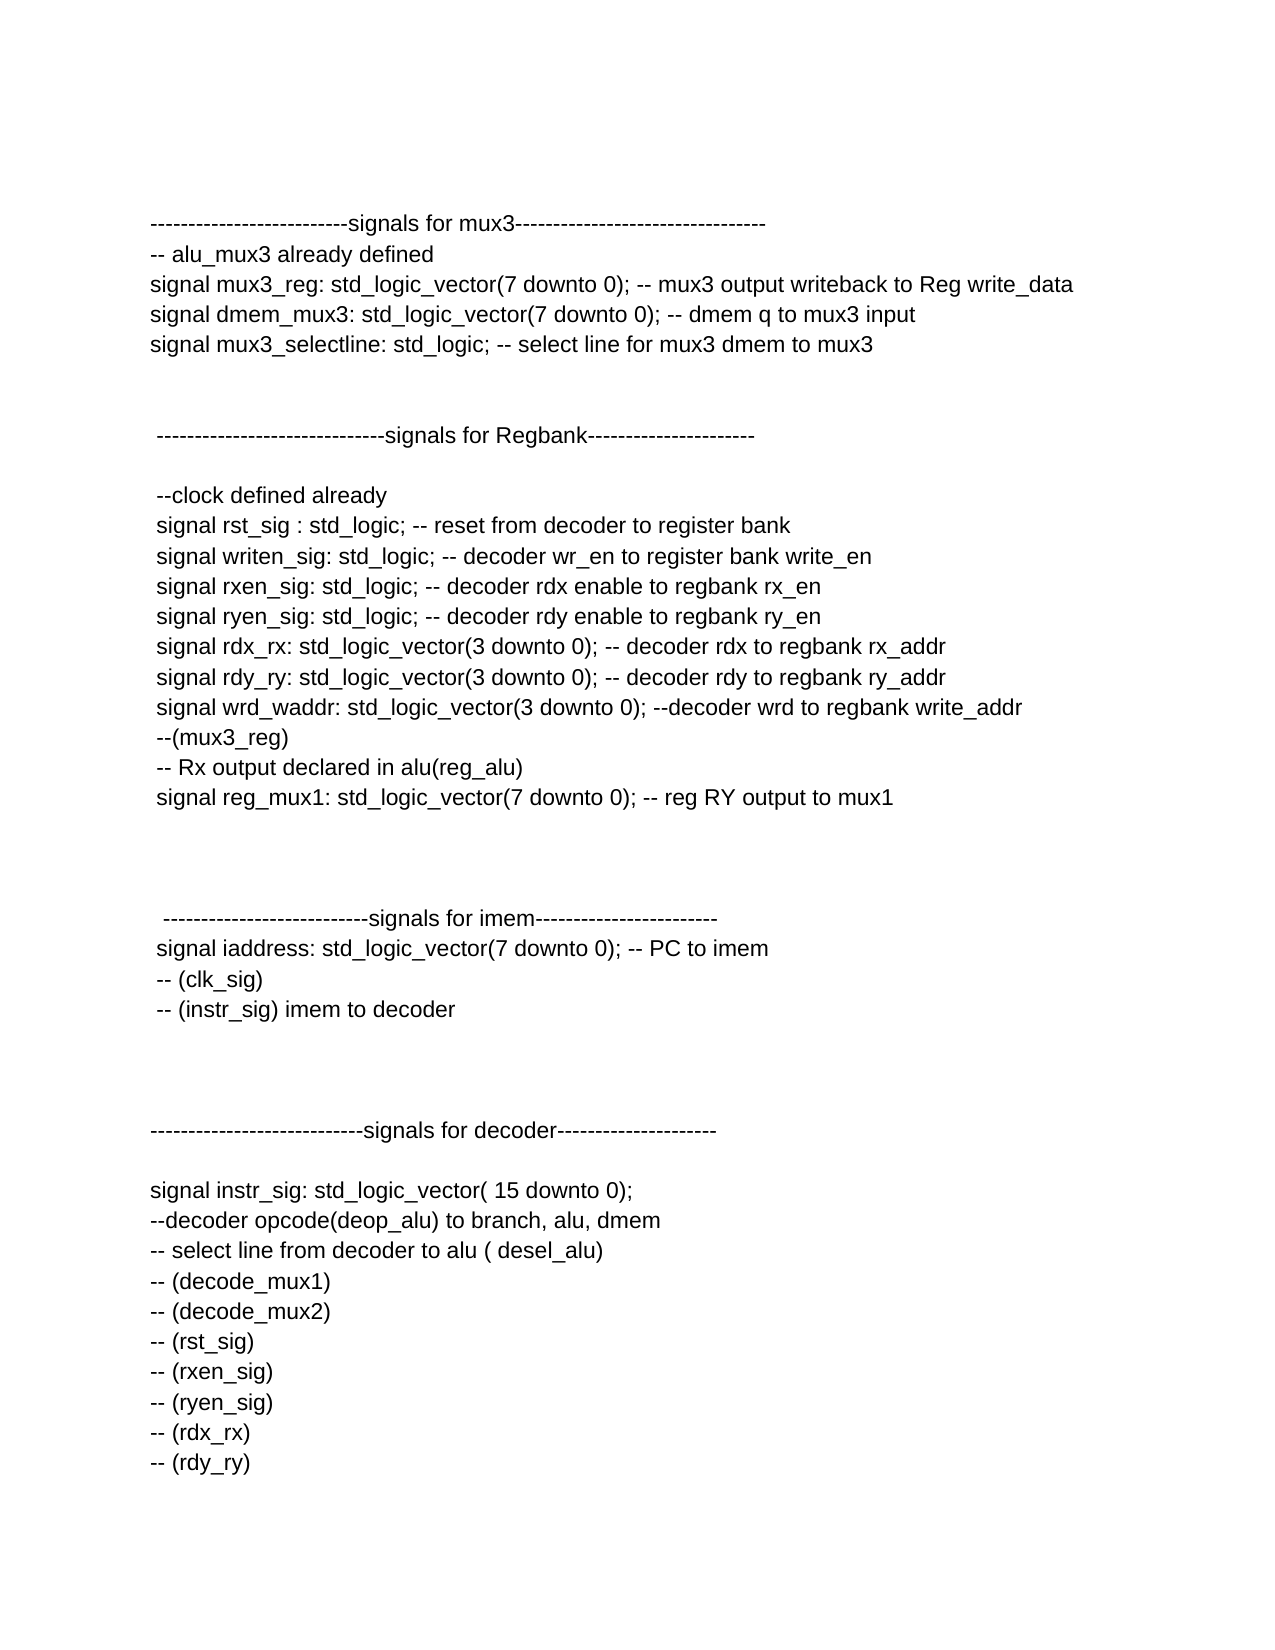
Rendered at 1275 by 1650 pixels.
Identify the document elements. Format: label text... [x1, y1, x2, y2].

text -- alu_mux3 already defined [150, 241, 1125, 267]
text -- (rdy_ry) [150, 1449, 1125, 1475]
text signal mux3_selectline: std_logic; -- select line for mux3 dmem to mux3 [150, 331, 1125, 358]
text signal rxen_sig: std_logic; -- decoder rdx enable to regbank rx_en [150, 573, 1125, 599]
text signal mux3_reg: std_logic_vector(7 downto 0); -- mux3 output writeback to Reg write_data [150, 271, 1125, 297]
text --(mux3_reg) [150, 724, 1125, 750]
text signal reg_mux1: std_logic_vector(7 downto 0); -- reg RY output to mux1 [150, 784, 1125, 811]
text ------------------------------signals for Regbank---------------------- [150, 422, 1125, 448]
text signal dmem_mux3: std_logic_vector(7 downto 0); -- dmem q to mux3 input [150, 301, 1125, 327]
text -- Rx output declared in alu(reg_alu) [150, 754, 1125, 781]
text -- (decode_mux2) [150, 1298, 1125, 1324]
text signal iaddress: std_logic_vector(7 downto 0); -- PC to imem [150, 935, 1125, 962]
text --------------------------signals for mux3--------------------------------- [150, 210, 1125, 237]
text -- (rdx_rx) [150, 1419, 1125, 1445]
text -- select line from decoder to alu ( desel_alu) [150, 1237, 1125, 1264]
text signal rdx_rx: std_logic_vector(3 downto 0); -- decoder rdx to regbank rx_addr [150, 633, 1125, 660]
text signal instr_sig: std_logic_vector( 15 downto 0); [150, 1177, 1125, 1203]
text -- (decode_mux1) [150, 1268, 1125, 1294]
text -- (rst_sig) [150, 1328, 1125, 1354]
text signal wrd_waddr: std_logic_vector(3 downto 0); --decoder wrd to regbank write_addr [150, 694, 1125, 720]
text signal rdy_ry: std_logic_vector(3 downto 0); -- decoder rdy to regbank ry_addr [150, 663, 1125, 690]
text --decoder opcode(deop_alu) to branch, alu, dmem [150, 1207, 1125, 1234]
text -- (instr_sig) imem to decoder [150, 996, 1125, 1022]
text signal ryen_sig: std_logic; -- decoder rdy enable to regbank ry_en [150, 603, 1125, 629]
text ----------------------------signals for decoder--------------------- [150, 1117, 1125, 1143]
text signal rst_sig : std_logic; -- reset from decoder to register bank [150, 512, 1125, 539]
text -- (ryen_sig) [150, 1388, 1125, 1415]
text -- (clk_sig) [150, 966, 1125, 992]
text ---------------------------signals for imem------------------------ [150, 905, 1125, 932]
text signal writen_sig: std_logic; -- decoder wr_en to register bank write_en [150, 543, 1125, 569]
text --clock defined already [150, 482, 1125, 509]
text -- (rxen_sig) [150, 1358, 1125, 1385]
